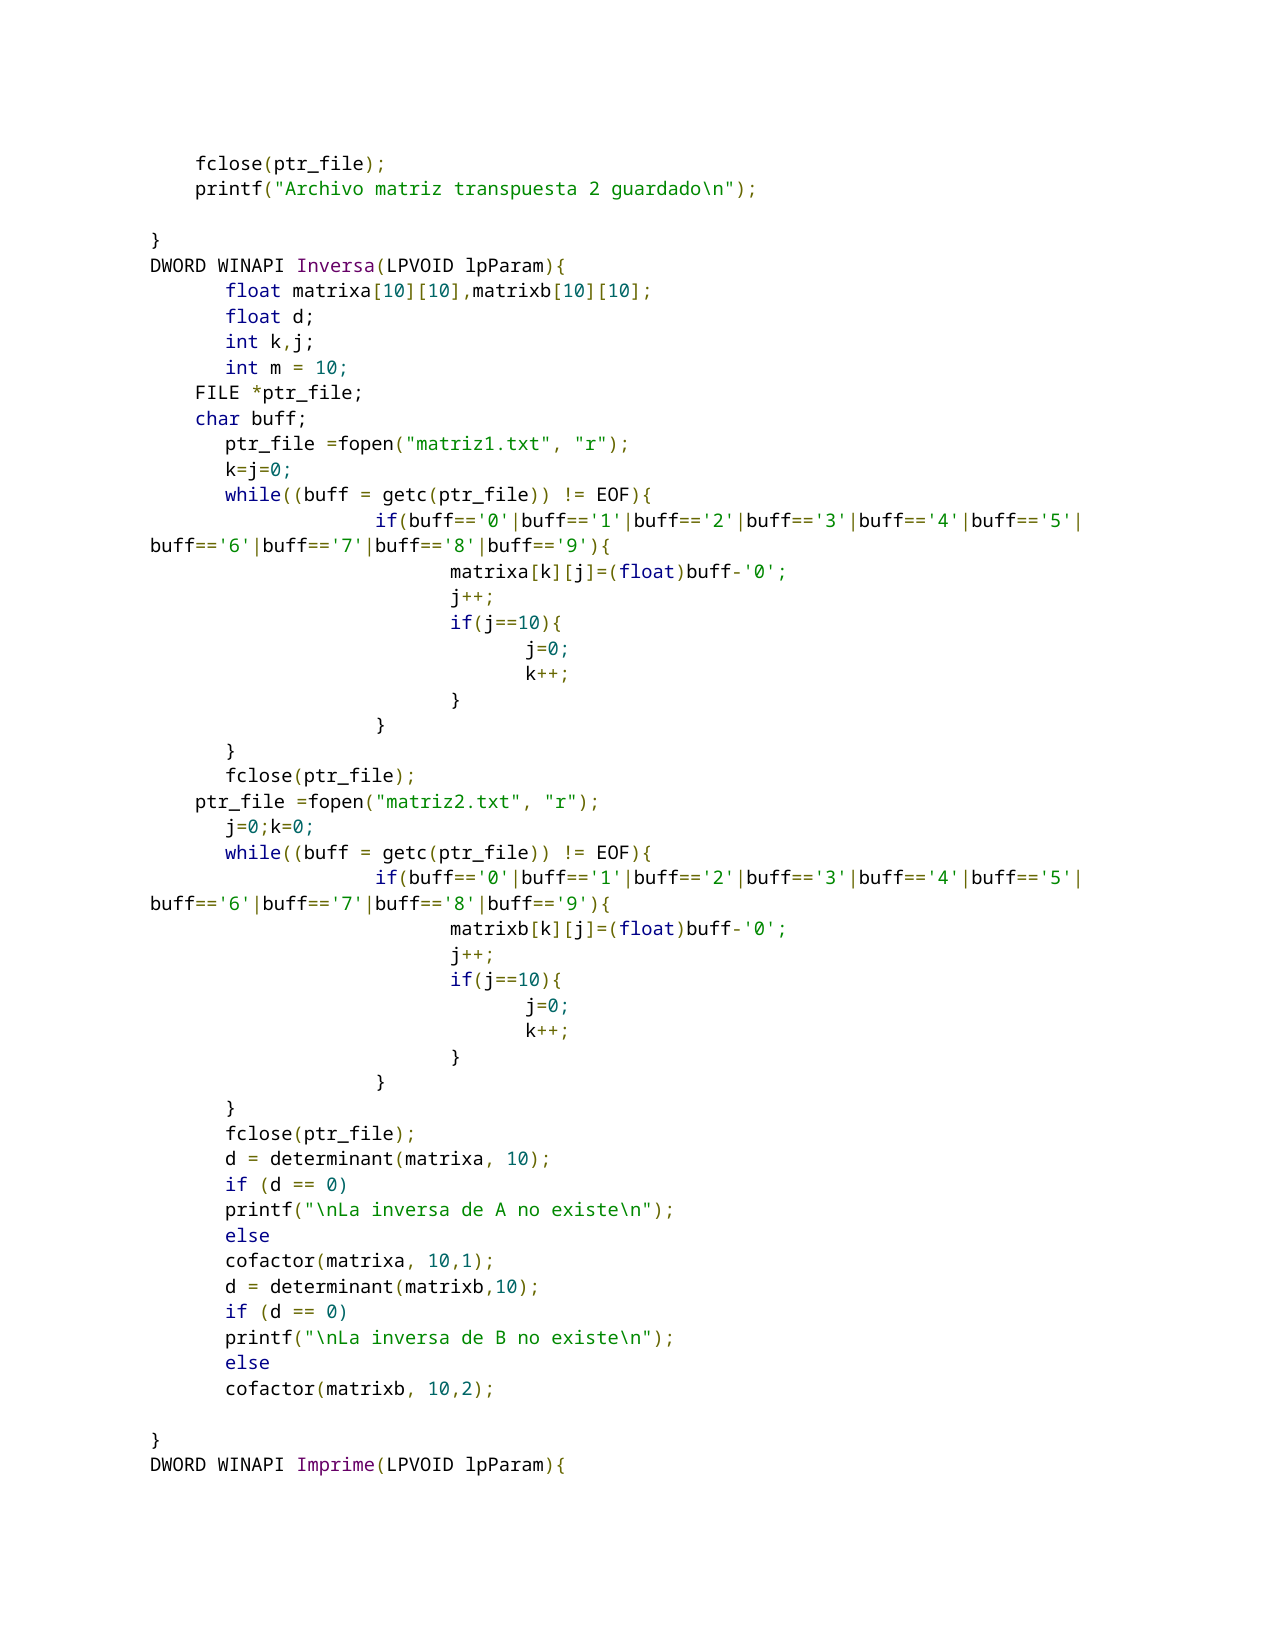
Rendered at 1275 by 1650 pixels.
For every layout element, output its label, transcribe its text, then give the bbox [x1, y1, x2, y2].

text cofactor(matrixa, 10,1); [150, 1247, 1125, 1273]
text int k,j; [150, 329, 1125, 354]
text if(j==10){ [150, 609, 1125, 635]
text while((buff = getc(ptr_file)) != EOF){ [150, 482, 1125, 507]
text d = determinant(matrixb,10); [150, 1273, 1125, 1298]
text d = determinant(matrixa, 10); [150, 1145, 1125, 1171]
text int m = 10; [150, 354, 1125, 380]
text j=0; [150, 635, 1125, 660]
text ptr_file =fopen("matriz1.txt", "r"); [150, 431, 1125, 456]
text k=j=0; [150, 456, 1125, 482]
text j++; [150, 584, 1125, 609]
text if(buff=='0'|buff=='1'|buff=='2'|buff=='3'|buff=='4'|buff=='5'|buff=='6'|buff=='7'|buff=='8'|buff=='9'){ [150, 507, 1125, 558]
text DWORD WINAPI Imprime(LPVOID lpParam){ [150, 1452, 1125, 1477]
text } [150, 1094, 1125, 1120]
text k++; [150, 1018, 1125, 1043]
text printf("Archivo matriz transpuesta 2 guardado\n"); [150, 176, 1125, 201]
text } [150, 1426, 1125, 1452]
text else [150, 1349, 1125, 1375]
text if(buff=='0'|buff=='1'|buff=='2'|buff=='3'|buff=='4'|buff=='5'|buff=='6'|buff=='7'|buff=='8'|buff=='9'){ [150, 864, 1125, 916]
text } [150, 737, 1125, 762]
text FILE *ptr_file; [150, 380, 1125, 405]
text } [150, 1043, 1125, 1069]
text } [150, 711, 1125, 737]
text ptr_file =fopen("matriz2.txt", "r"); [150, 788, 1125, 813]
text cofactor(matrixb, 10,2); [150, 1375, 1125, 1401]
text if (d == 0) [150, 1171, 1125, 1196]
text j++; [150, 941, 1125, 967]
text fclose(ptr_file); [150, 762, 1125, 788]
text matrixa[k][j]=(float)buff-'0'; [150, 558, 1125, 584]
text if (d == 0) [150, 1298, 1125, 1324]
text } [150, 686, 1125, 711]
text } [150, 227, 1125, 252]
text matrixb[k][j]=(float)buff-'0'; [150, 916, 1125, 941]
text fclose(ptr_file); [150, 150, 1125, 176]
text fclose(ptr_file); [150, 1120, 1125, 1145]
text float matrixa[10][10],matrixb[10][10]; [150, 278, 1125, 303]
text while((buff = getc(ptr_file)) != EOF){ [150, 839, 1125, 864]
text j=0;k=0; [150, 813, 1125, 839]
text if(j==10){ [150, 967, 1125, 992]
text else [150, 1222, 1125, 1247]
text } [150, 1069, 1125, 1094]
text j=0; [150, 992, 1125, 1018]
text float d; [150, 303, 1125, 329]
text char buff; [150, 405, 1125, 431]
text DWORD WINAPI Inversa(LPVOID lpParam){ [150, 252, 1125, 278]
text printf("\nLa inversa de A no existe\n"); [150, 1196, 1125, 1222]
text printf("\nLa inversa de B no existe\n"); [150, 1324, 1125, 1349]
text k++; [150, 660, 1125, 686]
